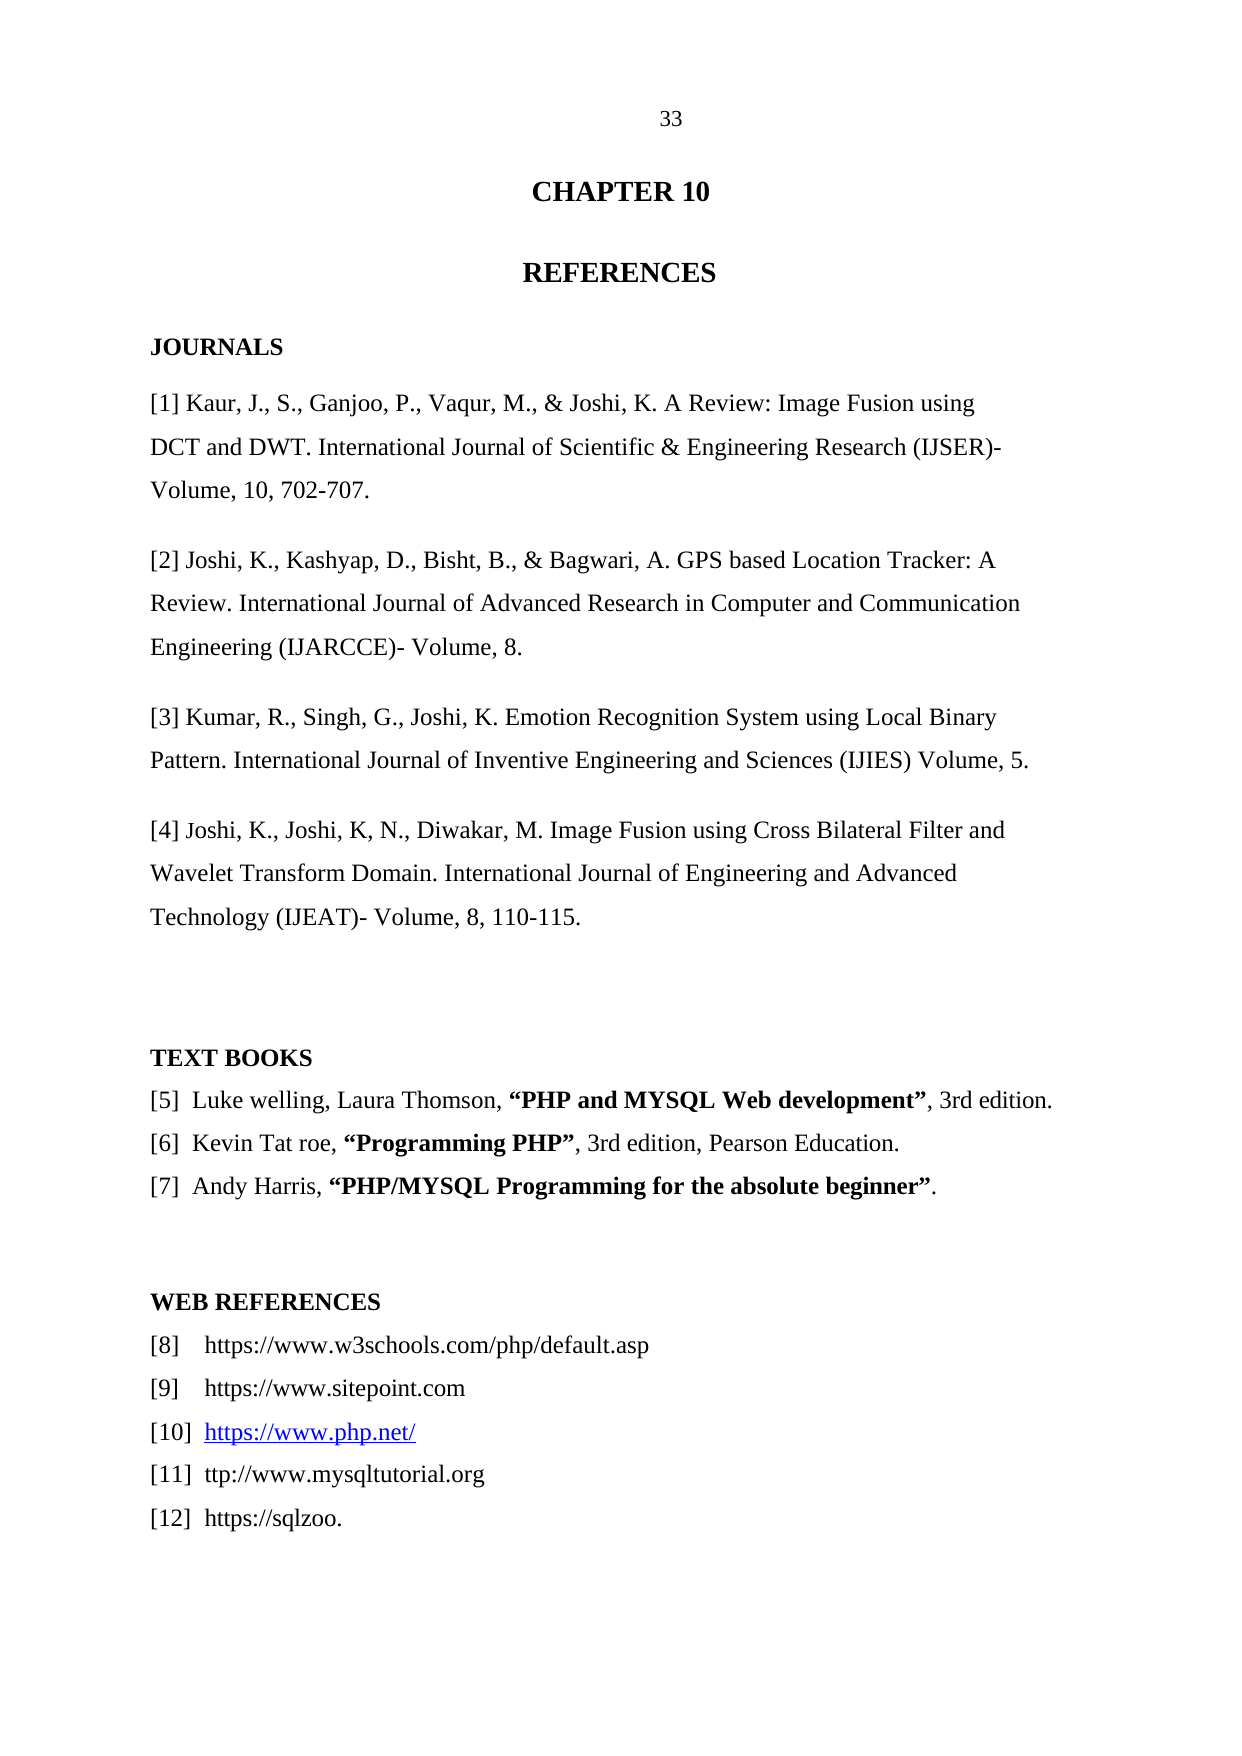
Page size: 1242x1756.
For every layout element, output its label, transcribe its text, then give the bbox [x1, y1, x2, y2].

list Joshi, K., Kashyap, D., Bisht, B., & Bagwari, A. GPS based Location Tracker: A Review. International Journal of Advanced Research in Computer and Communication Engineering (IJARCCE)- Volume, 8. [150, 545, 1042, 660]
list https://www.php.net/ [150, 1417, 1202, 1445]
text JOURNALS [150, 332, 289, 361]
text REFERENCES [522, 256, 1202, 289]
list Kevin Tat roe, “Programming PHP”, 3rd edition, Pearson Education. [150, 1128, 1202, 1157]
list Joshi, K., Joshi, K, N., Diwakar, M. Image Fusion using Cross Bilateral Filter and Wavelet Transform Domain. International Journal of Engineering and Advanced Technology (IJEAT)- Volume, 8, 110-115. [150, 815, 1037, 930]
list https://www.sitepoint.com [150, 1373, 1202, 1402]
text TEXT BOOKS [150, 1043, 1202, 1071]
list ttp://www.mysqltutorial.org [150, 1459, 1202, 1488]
text WEB REFERENCES [150, 1287, 1202, 1316]
text CHAPTER 10 [140, 174, 1102, 208]
list Kumar, R., Singh, G., Joshi, K. Emotion Recognition System using Local Binary Pattern. International Journal of Inventive Engineering and Sciences (IJIES) Volume, 5. [150, 702, 1037, 774]
list Andy Harris, “PHP/MYSQL Programming for the absolute beginner”. [150, 1171, 1202, 1200]
list Luke welling, Laura Thomson, “PHP and MYSQL Web development”, 3rd edition. [150, 1085, 1202, 1114]
list Kaur, J., S., Ganjoo, P., Vaqur, M., & Joshi, K. A Review: Image Fusion using DCT and DWT. International Journal of Scientific & Engineering Research (IJSER)- Volume, 10, 702-707. [150, 388, 1006, 503]
list https://www.w3schools.com/php/default.asp [150, 1331, 1202, 1359]
list https://sqlzoo. [150, 1503, 1202, 1531]
